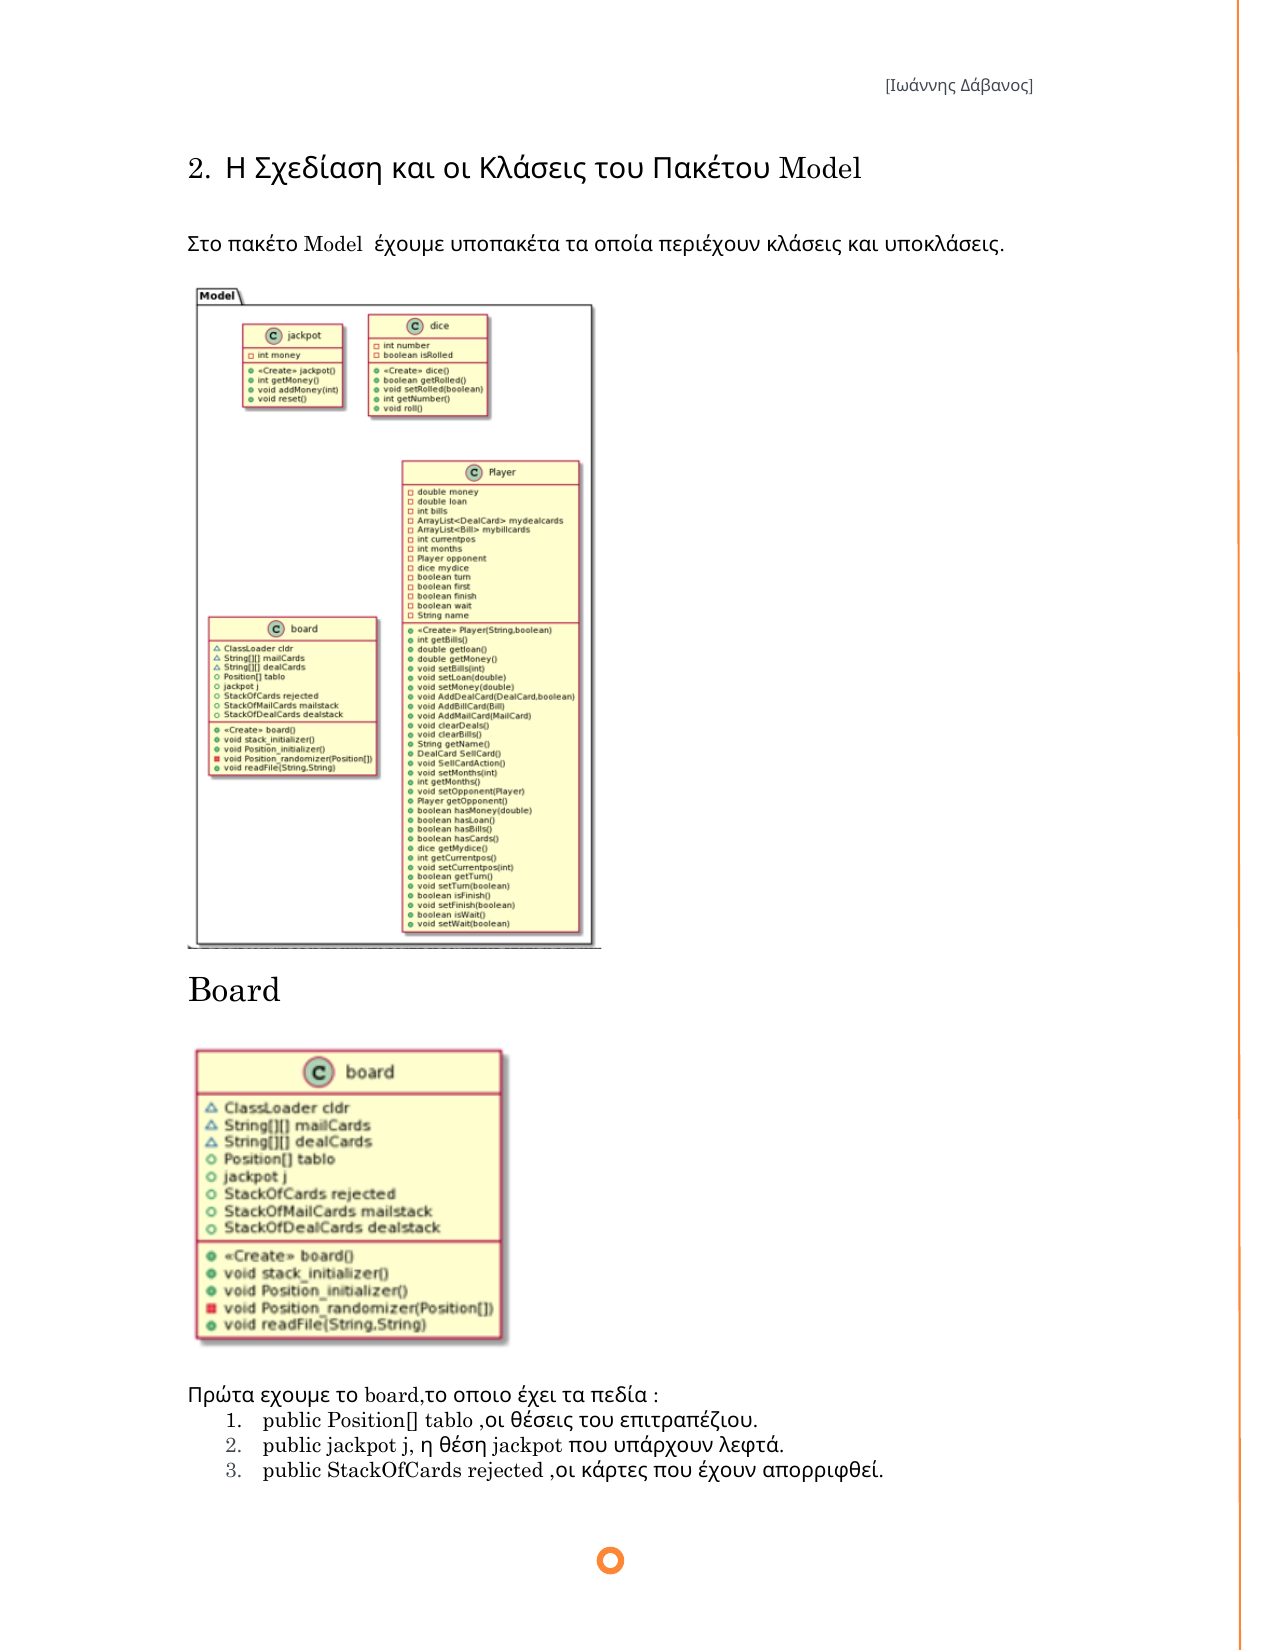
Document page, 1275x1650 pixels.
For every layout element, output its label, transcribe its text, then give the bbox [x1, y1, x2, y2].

list public Position[] tablo ,οι θέσεις του επιτραπέζιου. [225, 1407, 1034, 1432]
text Στο πακέτο Model έχουμε υποπακέτα τα οποία περιέχουν κλάσεις και υποκλάσεις. [187, 231, 1034, 256]
list public jackpot j, η θέση jackpot που υπάρχουν λεφτά. [225, 1432, 1034, 1457]
picture [187, 277, 602, 949]
list public StackOfCards rejected ,οι κάρτες που έχουν απορριφθεί. [225, 1457, 1034, 1482]
subtitle Η Σχεδίαση και οι Κλάσεις του Πακέτου Model [187, 150, 1034, 185]
picture [187, 1038, 519, 1353]
text Board [187, 969, 1034, 1009]
text Πρώτα εχουμε το board,το οποιο έχει τα πεδία : [187, 1381, 1034, 1407]
